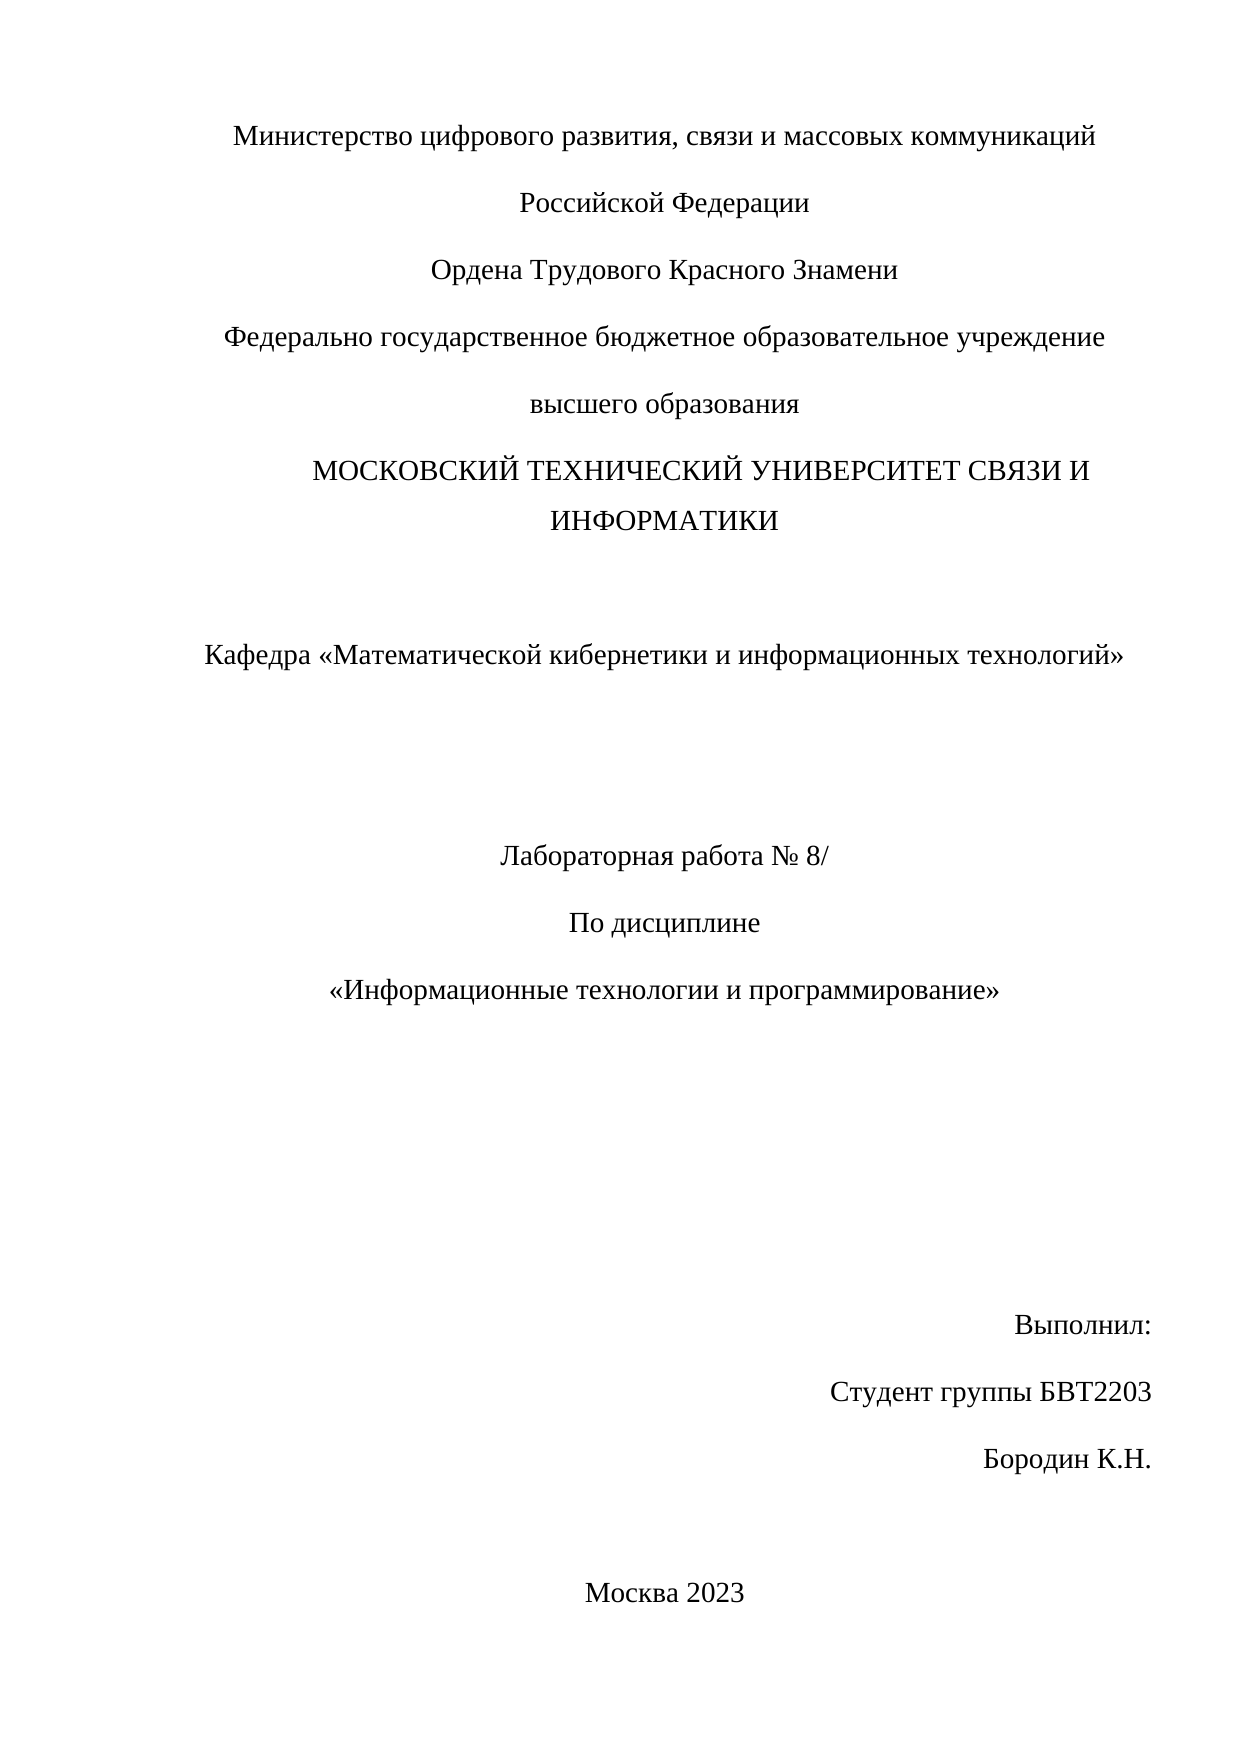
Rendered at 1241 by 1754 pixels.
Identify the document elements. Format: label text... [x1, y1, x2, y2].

text По дисциплине [177, 905, 1152, 939]
text Министерство цифрового развития, связи и массовых коммуникаций [177, 118, 1152, 152]
text Ордена Трудового Красного Знамени [177, 252, 1152, 286]
text Федерально государственное бюджетное образовательное учреждение [177, 319, 1152, 353]
text Москва 2023 [177, 1575, 1152, 1608]
text Студент группы БВТ2203 [177, 1374, 1152, 1408]
text Кафедра «Математической кибернетики и информационных технологий» [177, 637, 1152, 671]
text Российской Федерации [177, 185, 1152, 219]
text «Информационные технологии и программирование» [177, 972, 1152, 1006]
text МОСКОВСКИЙ ТЕХНИЧЕСКИЙ УНИВЕРСИТЕТ СВЯЗИ И ИНФОРМАТИКИ [177, 453, 1152, 537]
text Лабораторная работа № 8/ [177, 838, 1152, 872]
text Выполнил: [177, 1307, 1152, 1341]
text Бородин К.Н. [177, 1441, 1152, 1474]
text высшего образования [177, 386, 1152, 419]
